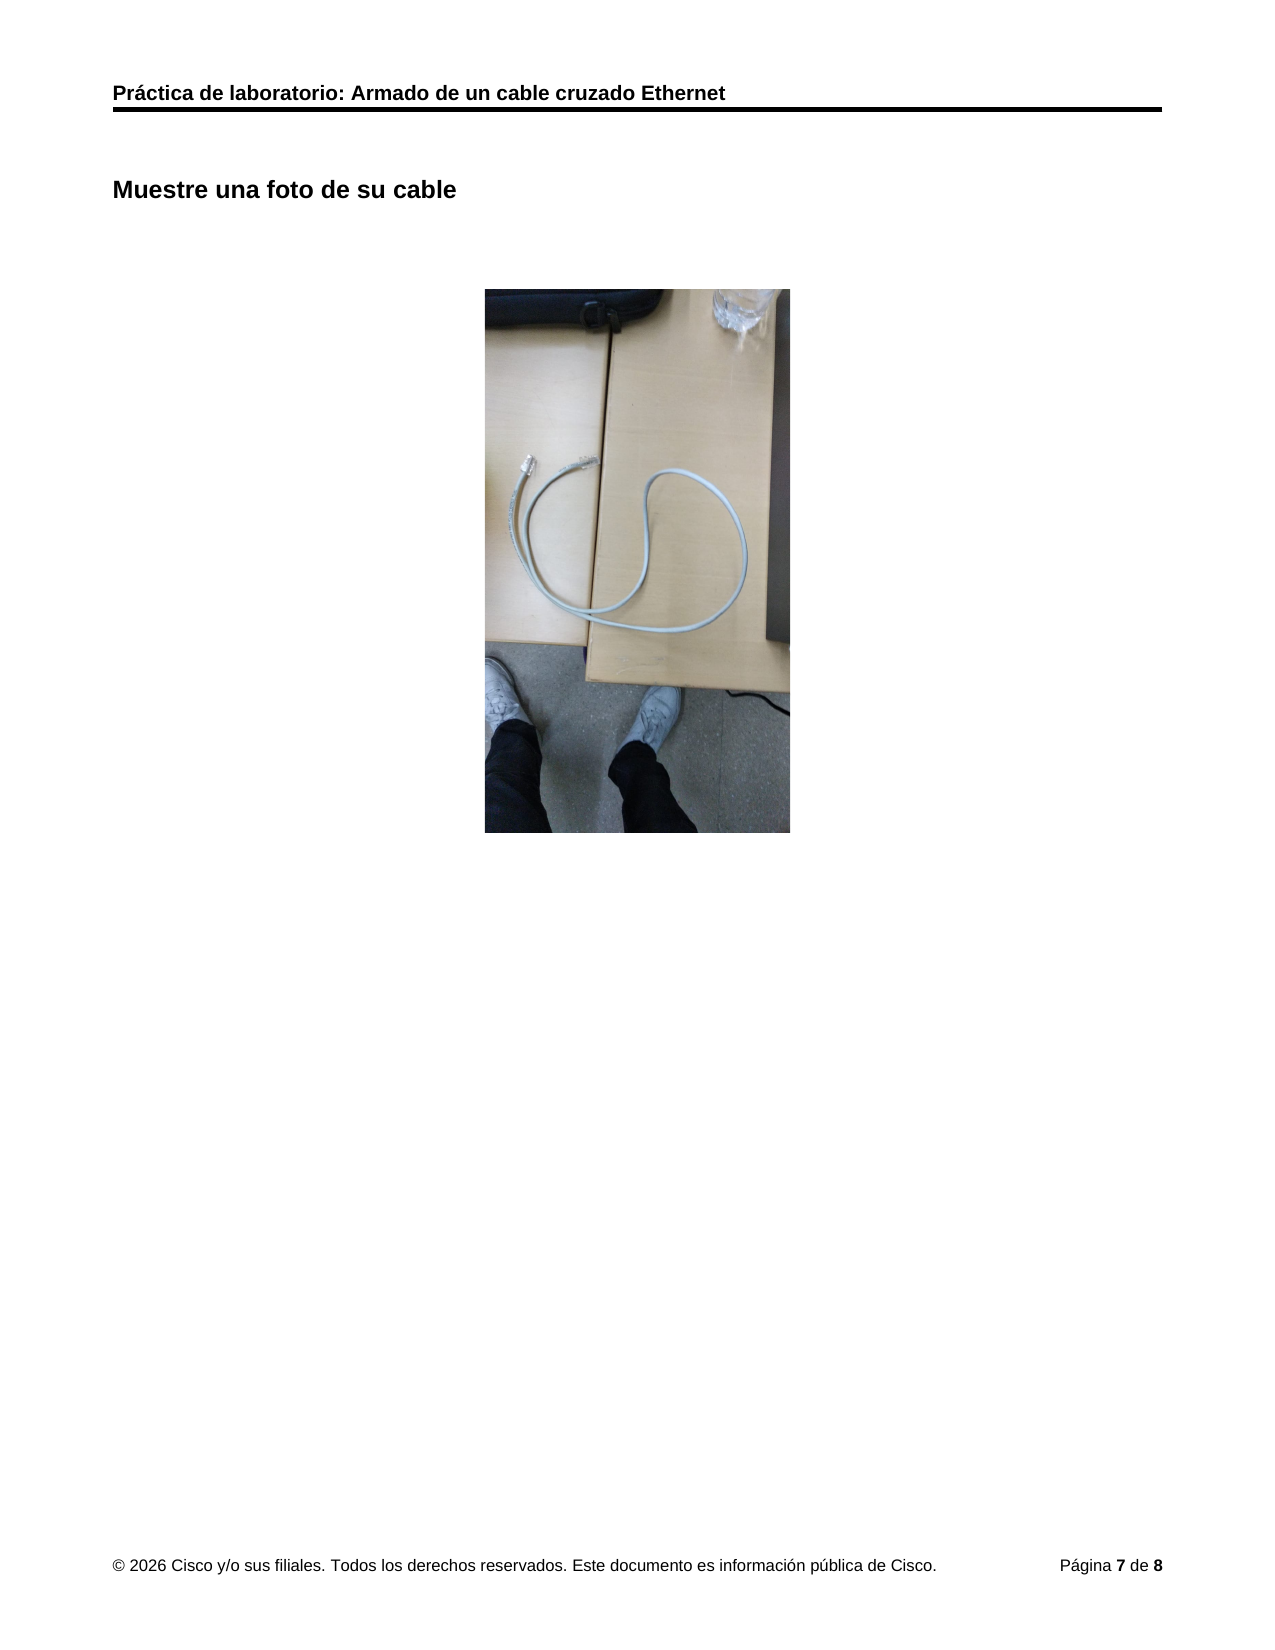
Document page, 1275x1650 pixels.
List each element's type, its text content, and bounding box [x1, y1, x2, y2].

list Muestre una foto de su cable [112, 175, 1162, 204]
picture [484, 289, 791, 833]
